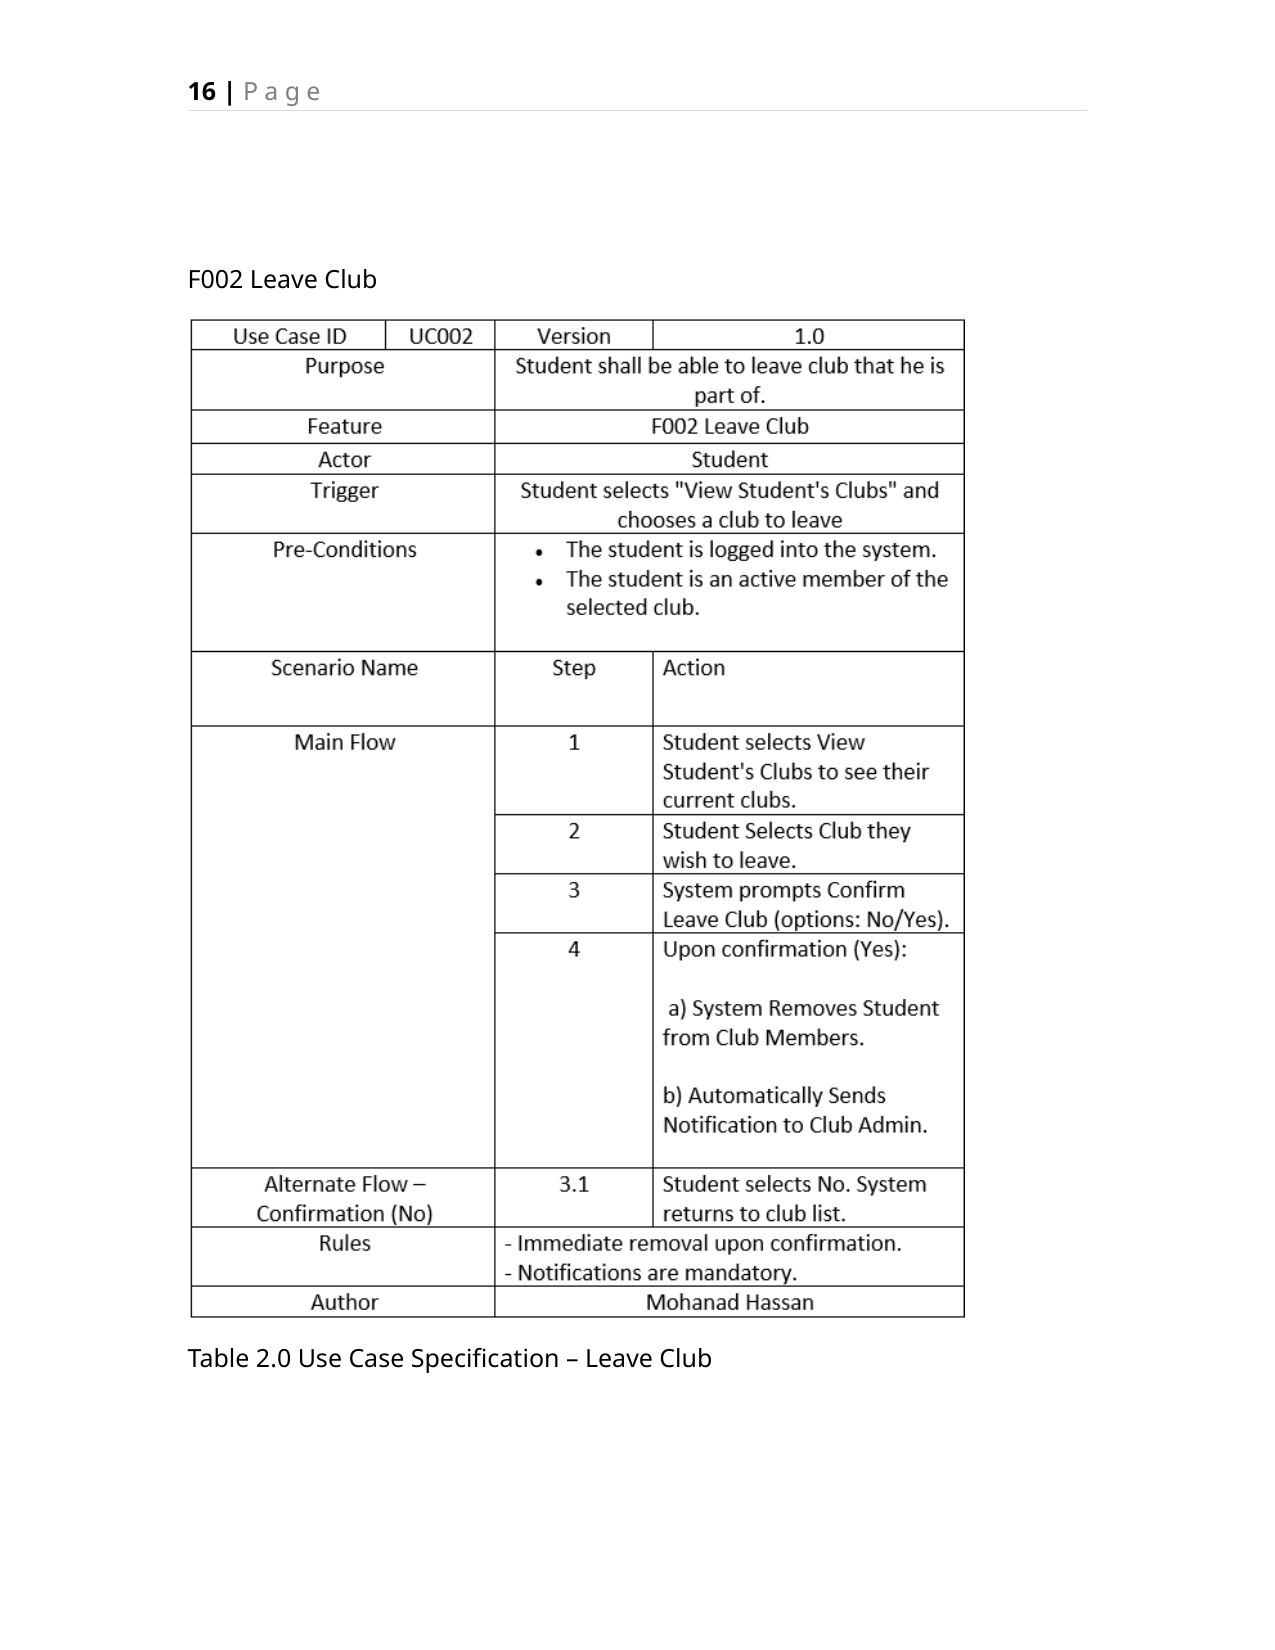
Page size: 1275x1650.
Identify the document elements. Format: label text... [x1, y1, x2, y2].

text Table 2.0 Use Case Specification – Leave Club [187, 1341, 1087, 1375]
picture [187, 317, 965, 1319]
text F002 Leave Club [187, 262, 1087, 296]
